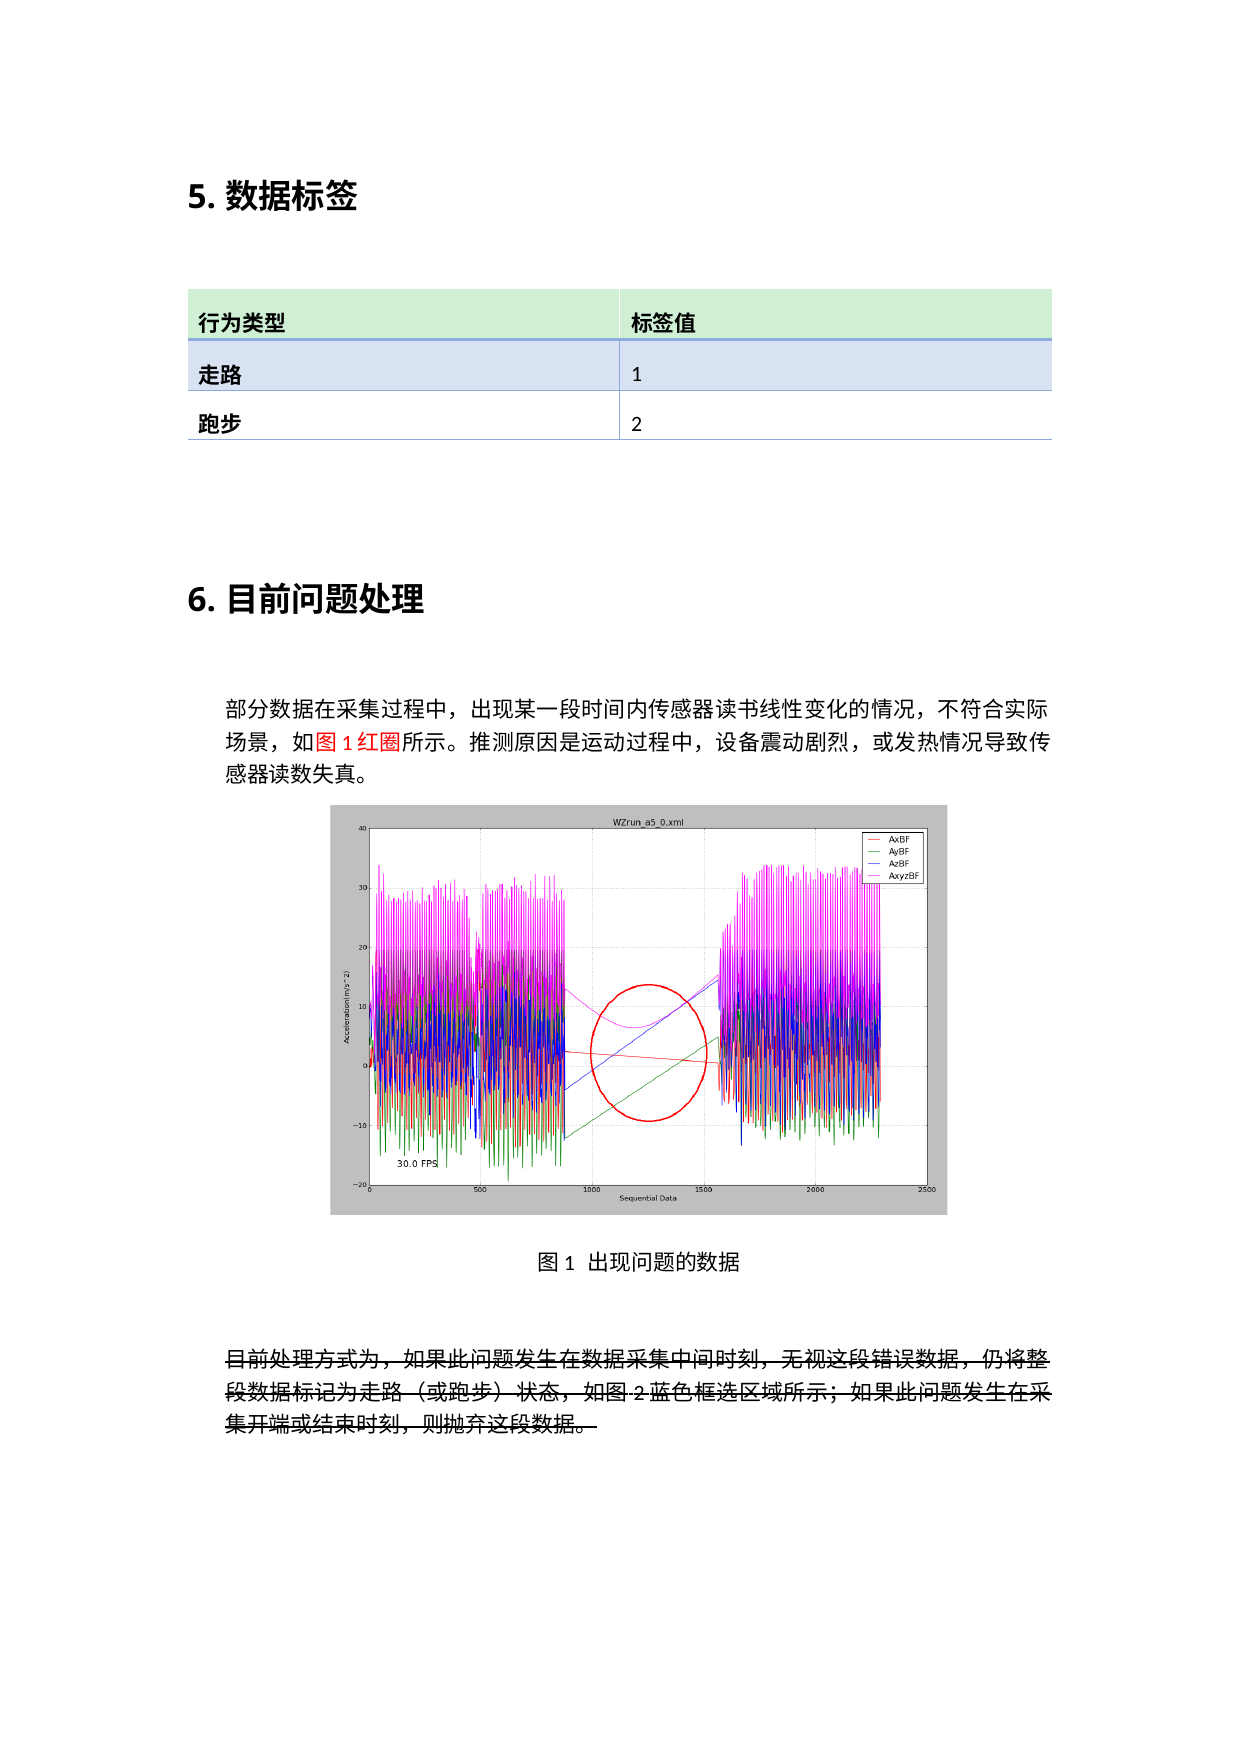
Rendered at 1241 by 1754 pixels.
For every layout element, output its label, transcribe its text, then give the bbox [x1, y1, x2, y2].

list 图1 出现问题的数据 [225, 1244, 1053, 1277]
table_cell 1 [620, 341, 1052, 390]
list 部分数据在采集过程中，出现某一段时间内传感器读书线性变化的情况，不符合实际场景，如图1红圈所示。推测原因是运动过程中，设备震动剧烈，或发热情况导致传感器读数失真。 [225, 692, 1053, 789]
table_cell 2 [620, 391, 1052, 439]
table_header 标签值 [620, 289, 1052, 338]
table_cell 走路 [188, 341, 619, 390]
table_cell 跑步 [188, 391, 619, 439]
list 目前处理方式为，如果此问题发生在数据采集中间时刻，无视这段错误数据，仍将整段数据标记为走路（或跑步）状态，如图2蓝色框选区域所示；如果此问题发生在采集开端或结束时刻，则抛弃这段数据。 [225, 1342, 1053, 1439]
picture [330, 805, 948, 1215]
subtitle 目前问题处理 [187, 564, 1053, 629]
table_header 行为类型 [188, 289, 619, 338]
subtitle 数据标签 [187, 162, 1053, 227]
